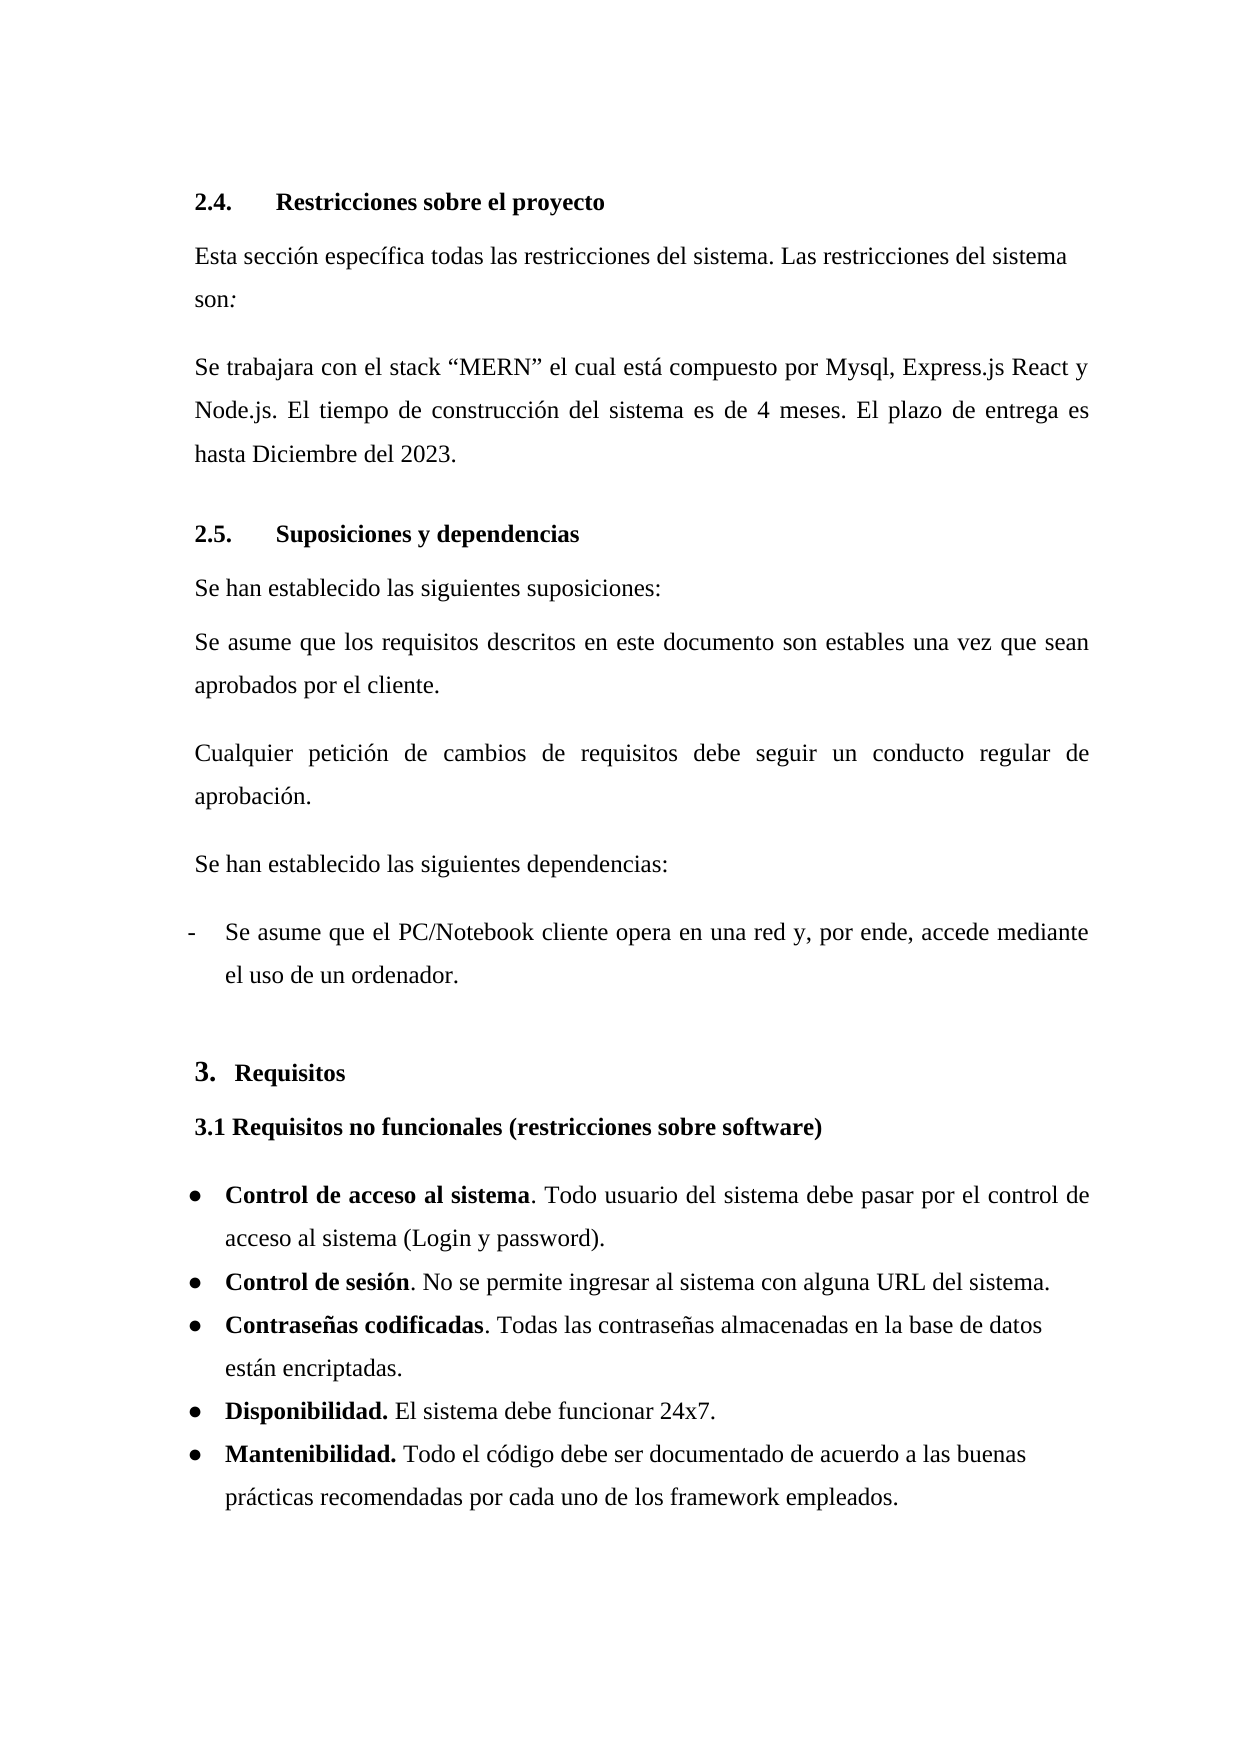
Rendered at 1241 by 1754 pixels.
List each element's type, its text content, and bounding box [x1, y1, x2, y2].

list Mantenibilidad. Todo el código debe ser documentado de acuerdo a las buenas prácticas recomendadas por cada uno de los framework empleados. [187, 1439, 1090, 1511]
text Se han establecido las siguientes suposiciones: [194, 573, 1090, 602]
text Se trabajara con el stack “MERN” el cual está compuesto por Mysql, Express.js React y Node.js. El tiempo de construcción del sistema es de 4 meses. El plazo de entrega es hasta Diciembre del 2023. [194, 352, 1090, 467]
subtitle 3.1 Requisitos no funcionales (restricciones sobre software) [194, 1112, 1090, 1141]
text Esta sección específica todas las restricciones del sistema. Las restricciones del sistema son: [194, 241, 1090, 313]
subtitle 2.4. Restricciones sobre el proyecto [194, 187, 1090, 216]
text Se asume que los requisitos descritos en este documento son estables una vez que sean aprobados por el cliente. [194, 627, 1090, 699]
list Se asume que el PC/Notebook cliente opera en una red y, por ende, accede mediante el uso de un ordenador. [187, 917, 1090, 989]
text Cualquier petición de cambios de requisitos debe seguir un conducto regular de aprobación. [194, 738, 1090, 810]
subtitle 3. Requisitos [194, 1054, 1090, 1087]
list Disponibilidad. El sistema debe funcionar 24x7. [187, 1396, 1090, 1425]
subtitle 2.5. Suposiciones y dependencias [194, 519, 1090, 548]
text Se han establecido las siguientes dependencias: [194, 849, 1090, 878]
list Control de sesión. No se permite ingresar al sistema con alguna URL del sistema. [187, 1267, 1090, 1295]
list Control de acceso al sistema. Todo usuario del sistema debe pasar por el control de acceso al sistema (Login y password). [187, 1180, 1090, 1252]
list Contraseñas codificadas. Todas las contraseñas almacenadas en la base de datos están encriptadas. [187, 1310, 1090, 1382]
